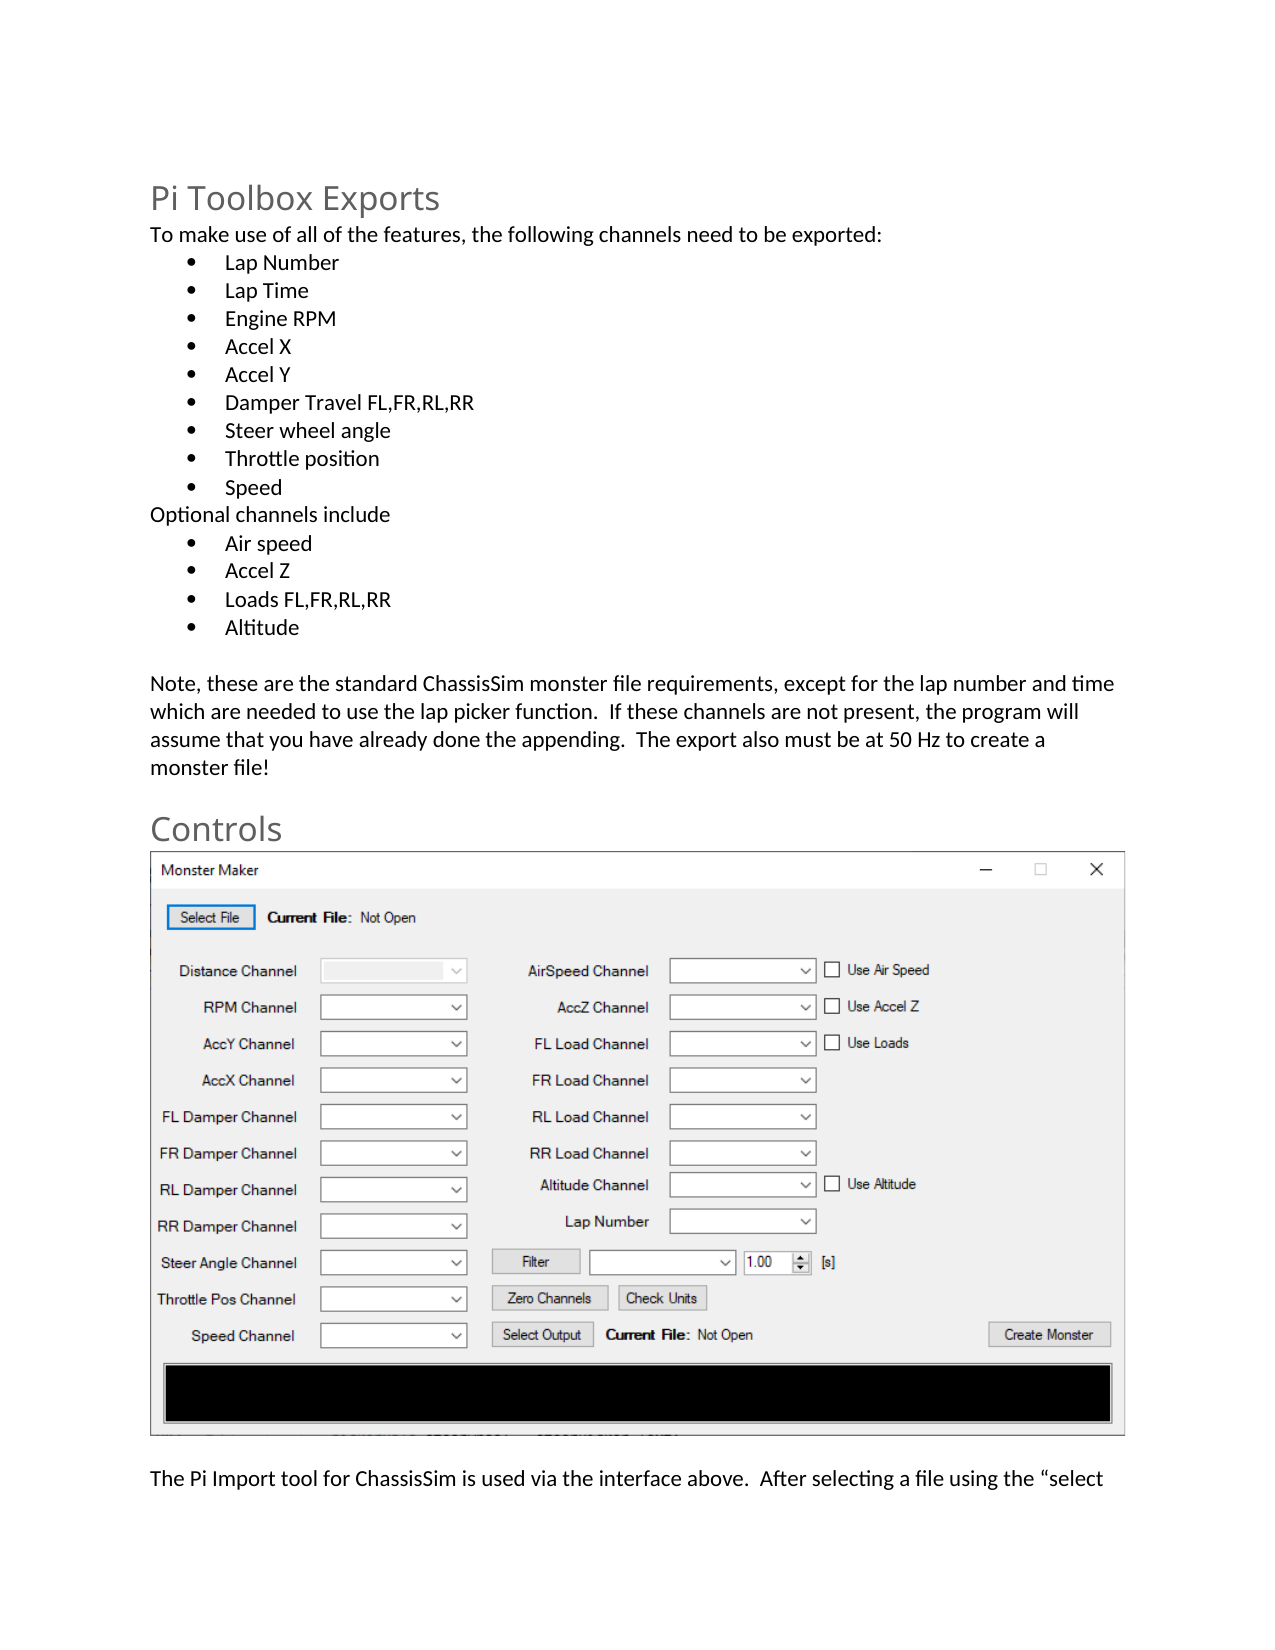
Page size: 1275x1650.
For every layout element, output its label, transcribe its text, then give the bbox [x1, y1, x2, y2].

list Damper Travel FL,FR,RL,RR [187, 388, 1125, 417]
list Air speed [187, 529, 1125, 557]
subtitle Controls [150, 806, 1125, 851]
list Accel Z [187, 557, 1125, 585]
list Lap Time [187, 276, 1125, 304]
picture [150, 851, 1125, 1436]
list Speed [187, 473, 1125, 501]
subtitle Pi Toolbox Exports [150, 175, 1125, 220]
list Altitude [187, 613, 1125, 641]
list Accel Y [187, 361, 1125, 388]
list Lap Number [187, 248, 1125, 276]
text Optional channels include [150, 501, 1125, 529]
list Steer wheel angle [187, 417, 1125, 444]
text Note, these are the standard ChassisSim monster file requirements, except for the lap number and time which are needed to use the lap picker function. If these channels are not present, the program will assume that you have already done the appending. The export also must be at 50 Hz to create a monster file! [150, 669, 1125, 781]
list Loads FL,FR,RL,RR [187, 585, 1125, 613]
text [150, 1436, 1125, 1492]
list Accel X [187, 332, 1125, 361]
text To make use of all of the features, the following channels need to be exported: [150, 220, 1125, 248]
list Engine RPM [187, 304, 1125, 332]
list Throttle position [187, 444, 1125, 473]
